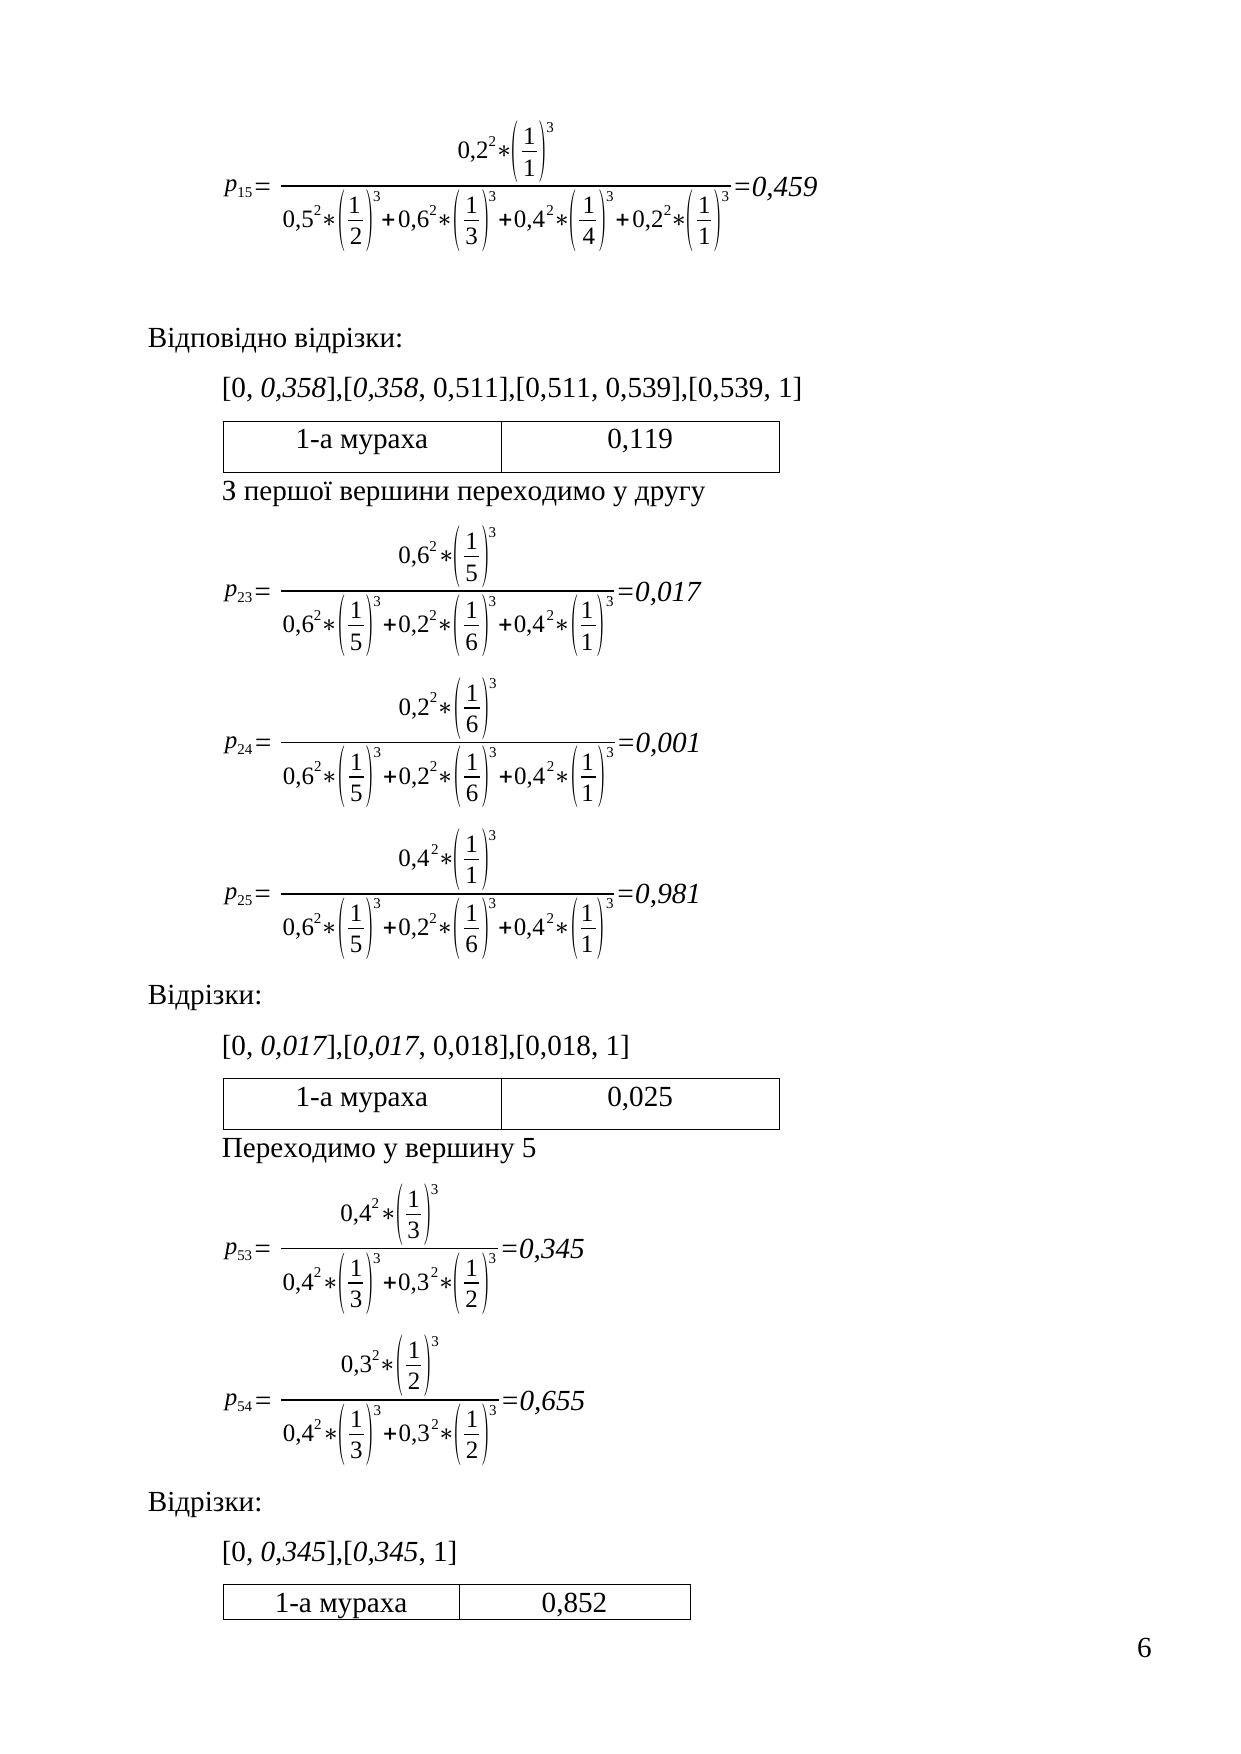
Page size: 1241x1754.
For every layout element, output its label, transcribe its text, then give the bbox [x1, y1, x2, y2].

text = =0,017 [222, 523, 1152, 658]
text Відрізки: [148, 1484, 1152, 1517]
table_header 0,025 [502, 1079, 779, 1129]
text Відрізки: [148, 977, 1152, 1011]
text = =0,655 [222, 1332, 1152, 1467]
text Переходимо у вершину 5 [148, 1130, 1152, 1164]
table_header 0,119 [502, 422, 779, 472]
table_header 1-а мураха [224, 422, 501, 472]
text [0, 0,345],[0,345, 1] [222, 1534, 1152, 1567]
text Відповідно відрізки: [148, 320, 1152, 353]
text = =0,459 [222, 118, 1152, 253]
table_header 1-а мураха [224, 1079, 501, 1129]
text [0, 0,017],[0,017, 0,018],[0,018, 1] [222, 1028, 1152, 1061]
table_header 0,852 [460, 1585, 690, 1619]
text [0, 0,358],[0,358, 0,511],[0,511, 0,539],[0,539, 1] [222, 370, 1152, 404]
table_header 1-а мураха [224, 1585, 459, 1619]
text = =0,345 [222, 1181, 1152, 1315]
text = =0,981 [222, 826, 1152, 961]
text З першої вершини переходимо у другу [222, 473, 1152, 506]
text = =0,001 [222, 674, 1152, 809]
